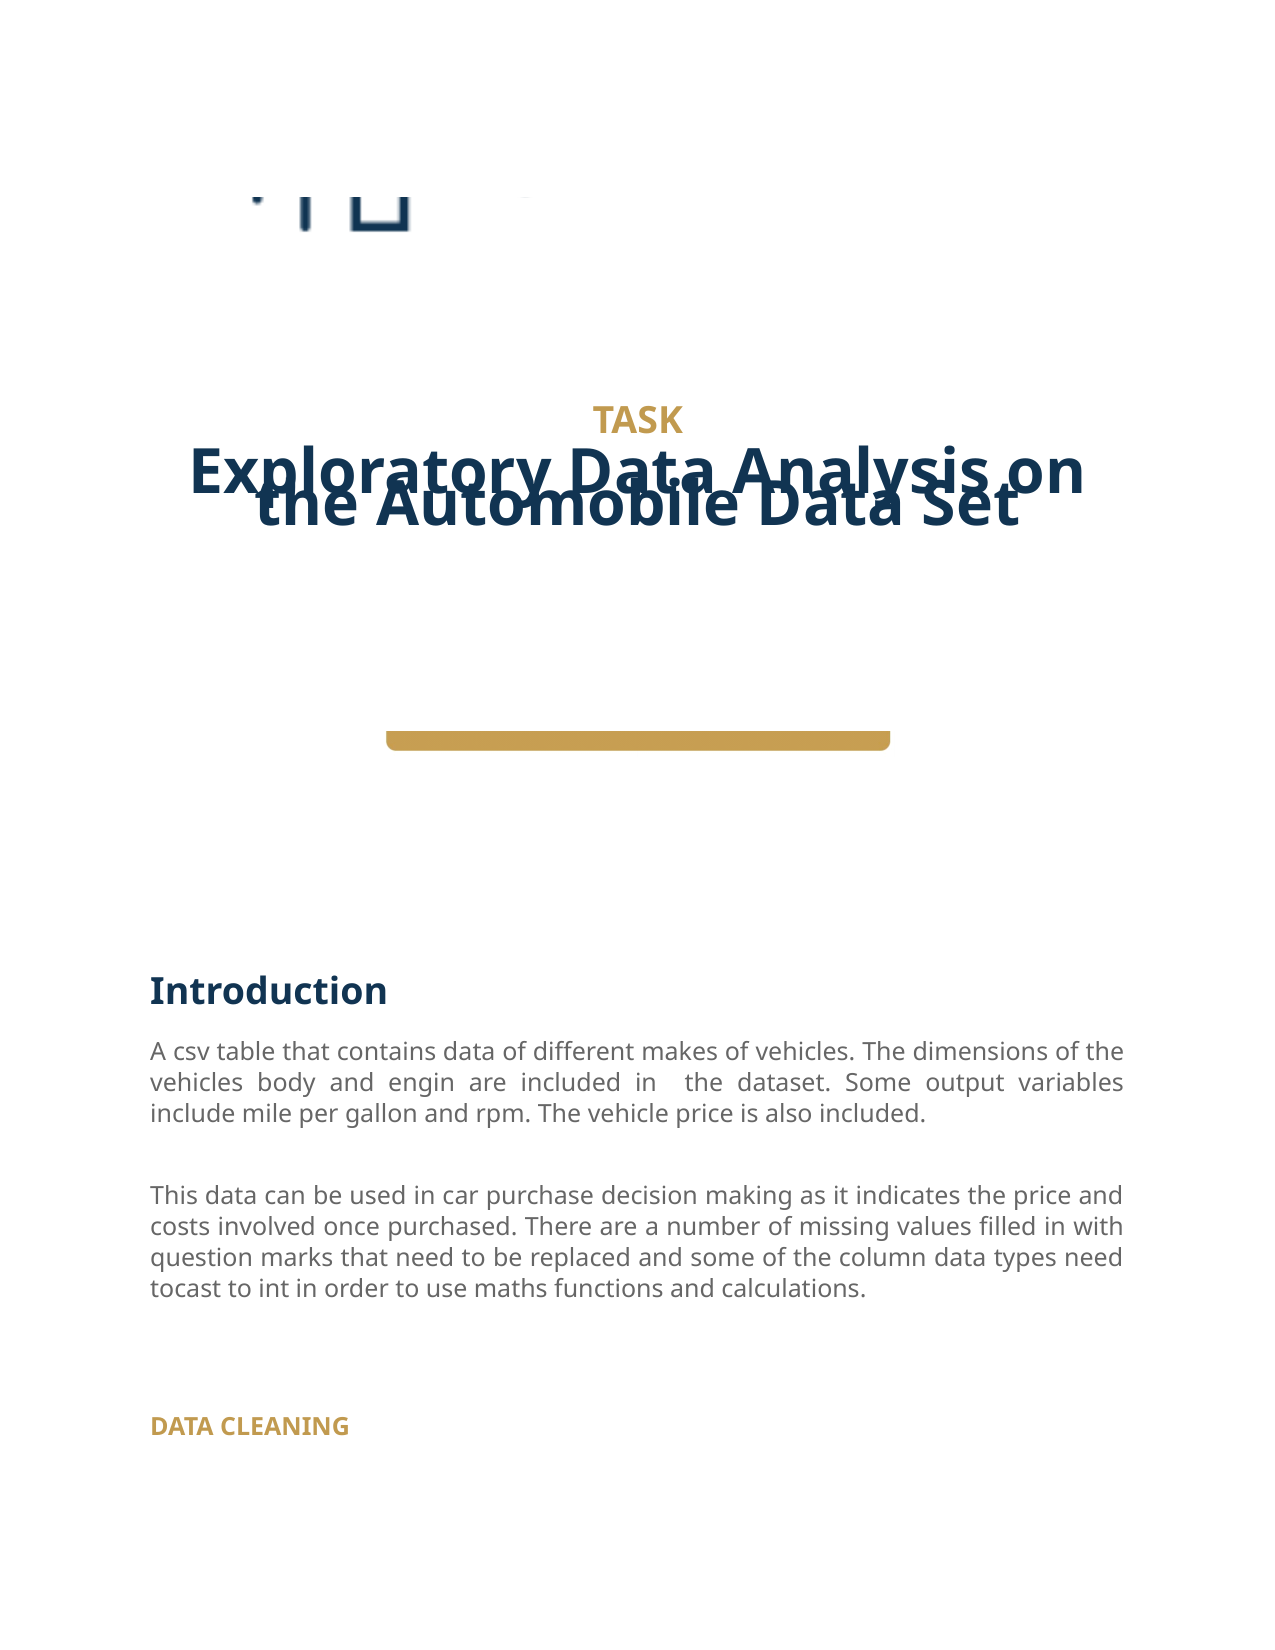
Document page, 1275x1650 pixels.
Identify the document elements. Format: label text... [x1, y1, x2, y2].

text Introduction [150, 979, 1125, 1010]
text This data can be used in car purchase decision making as it indicates the price and costs involved once purchased. There are a number of missing values filled in with question marks that need to be replaced and some of the column data types need tocast to int in order to use maths functions and calculations. [150, 1179, 1125, 1304]
text DATA CLEANING [150, 1410, 1125, 1442]
text Exploratory Data Analysis on the Automobile Data Set [150, 469, 1125, 531]
text TASK [150, 408, 1125, 439]
text A csv table that contains data of different makes of vehicles. The dimensions of the vehicles body and engin are included in the dataset. Some output variables include mile per gallon and rpm. The vehicle price is also included. [150, 1035, 1125, 1129]
